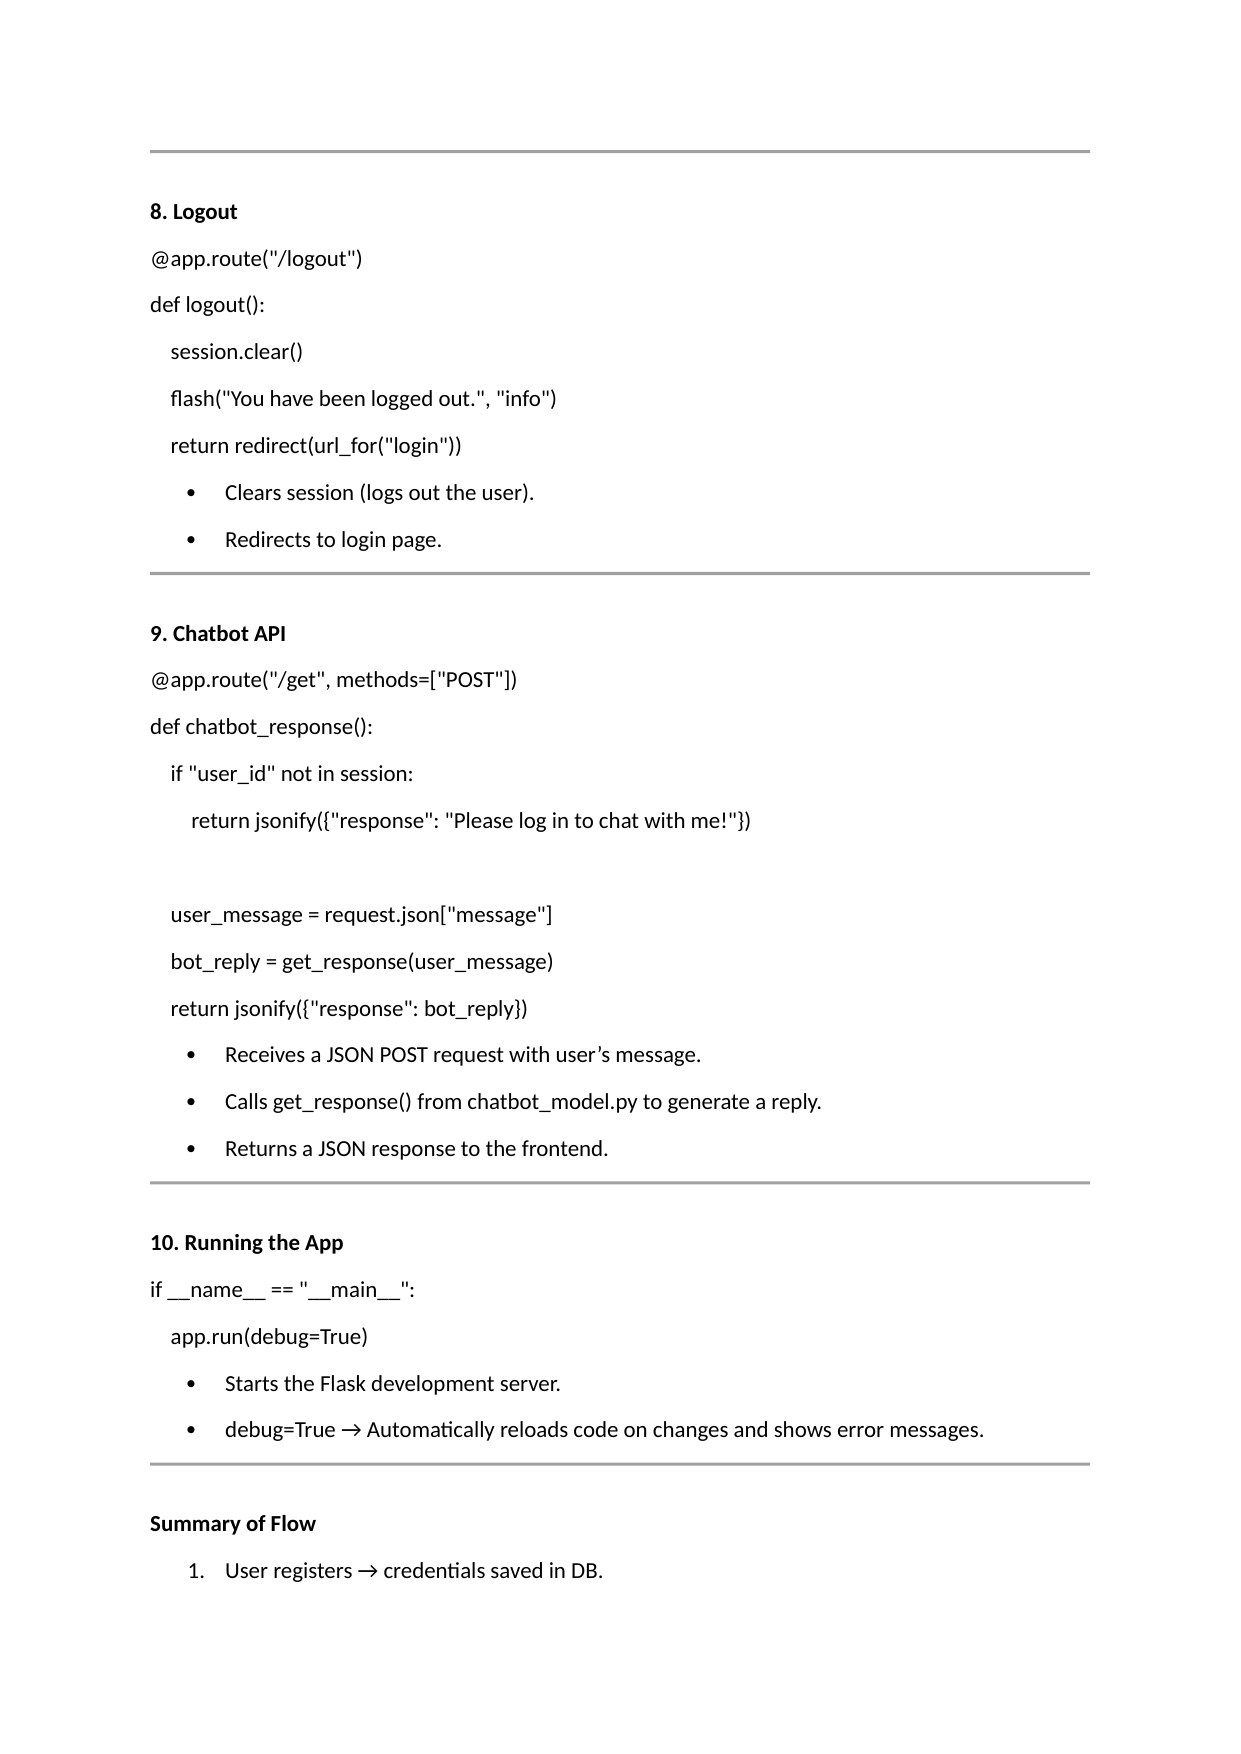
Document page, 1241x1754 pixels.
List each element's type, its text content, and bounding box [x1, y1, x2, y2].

text if __name__ == "__main__": [150, 1275, 1090, 1303]
text return jsonify({"response": bot_reply}) [150, 994, 1090, 1022]
list User registers → credentials saved in DB. [187, 1556, 1090, 1584]
text session.clear() [150, 337, 1090, 366]
list debug=True → Automatically reloads code on changes and shows error messages. [187, 1416, 1090, 1444]
text return redirect(url_for("login")) [150, 431, 1090, 459]
text flash("You have been logged out.", "info") [150, 384, 1090, 412]
list Returns a JSON response to the frontend. [187, 1134, 1090, 1162]
text Summary of Flow [150, 1509, 1090, 1537]
text 8. Logout [150, 197, 1090, 225]
text def logout(): [150, 291, 1090, 319]
list Redirects to login page. [187, 525, 1090, 553]
text 9. Chatbot API [150, 619, 1090, 647]
text if "user_id" not in session: [150, 759, 1090, 787]
text def chatbot_response(): [150, 712, 1090, 741]
list Starts the Flask development server. [187, 1369, 1090, 1397]
text return jsonify({"response": "Please log in to chat with me!"}) [150, 806, 1090, 834]
list Receives a JSON POST request with user’s message. [187, 1041, 1090, 1069]
text bot_reply = get_response(user_message) [150, 947, 1090, 975]
text @app.route("/get", methods=["POST"]) [150, 666, 1090, 694]
text 10. Running the App [150, 1228, 1090, 1256]
text app.run(debug=True) [150, 1322, 1090, 1350]
text @app.route("/logout") [150, 244, 1090, 272]
list Clears session (logs out the user). [187, 478, 1090, 506]
list Calls get_response() from chatbot_model.py to generate a reply. [187, 1087, 1090, 1116]
text user_message = request.json["message"] [150, 900, 1090, 928]
